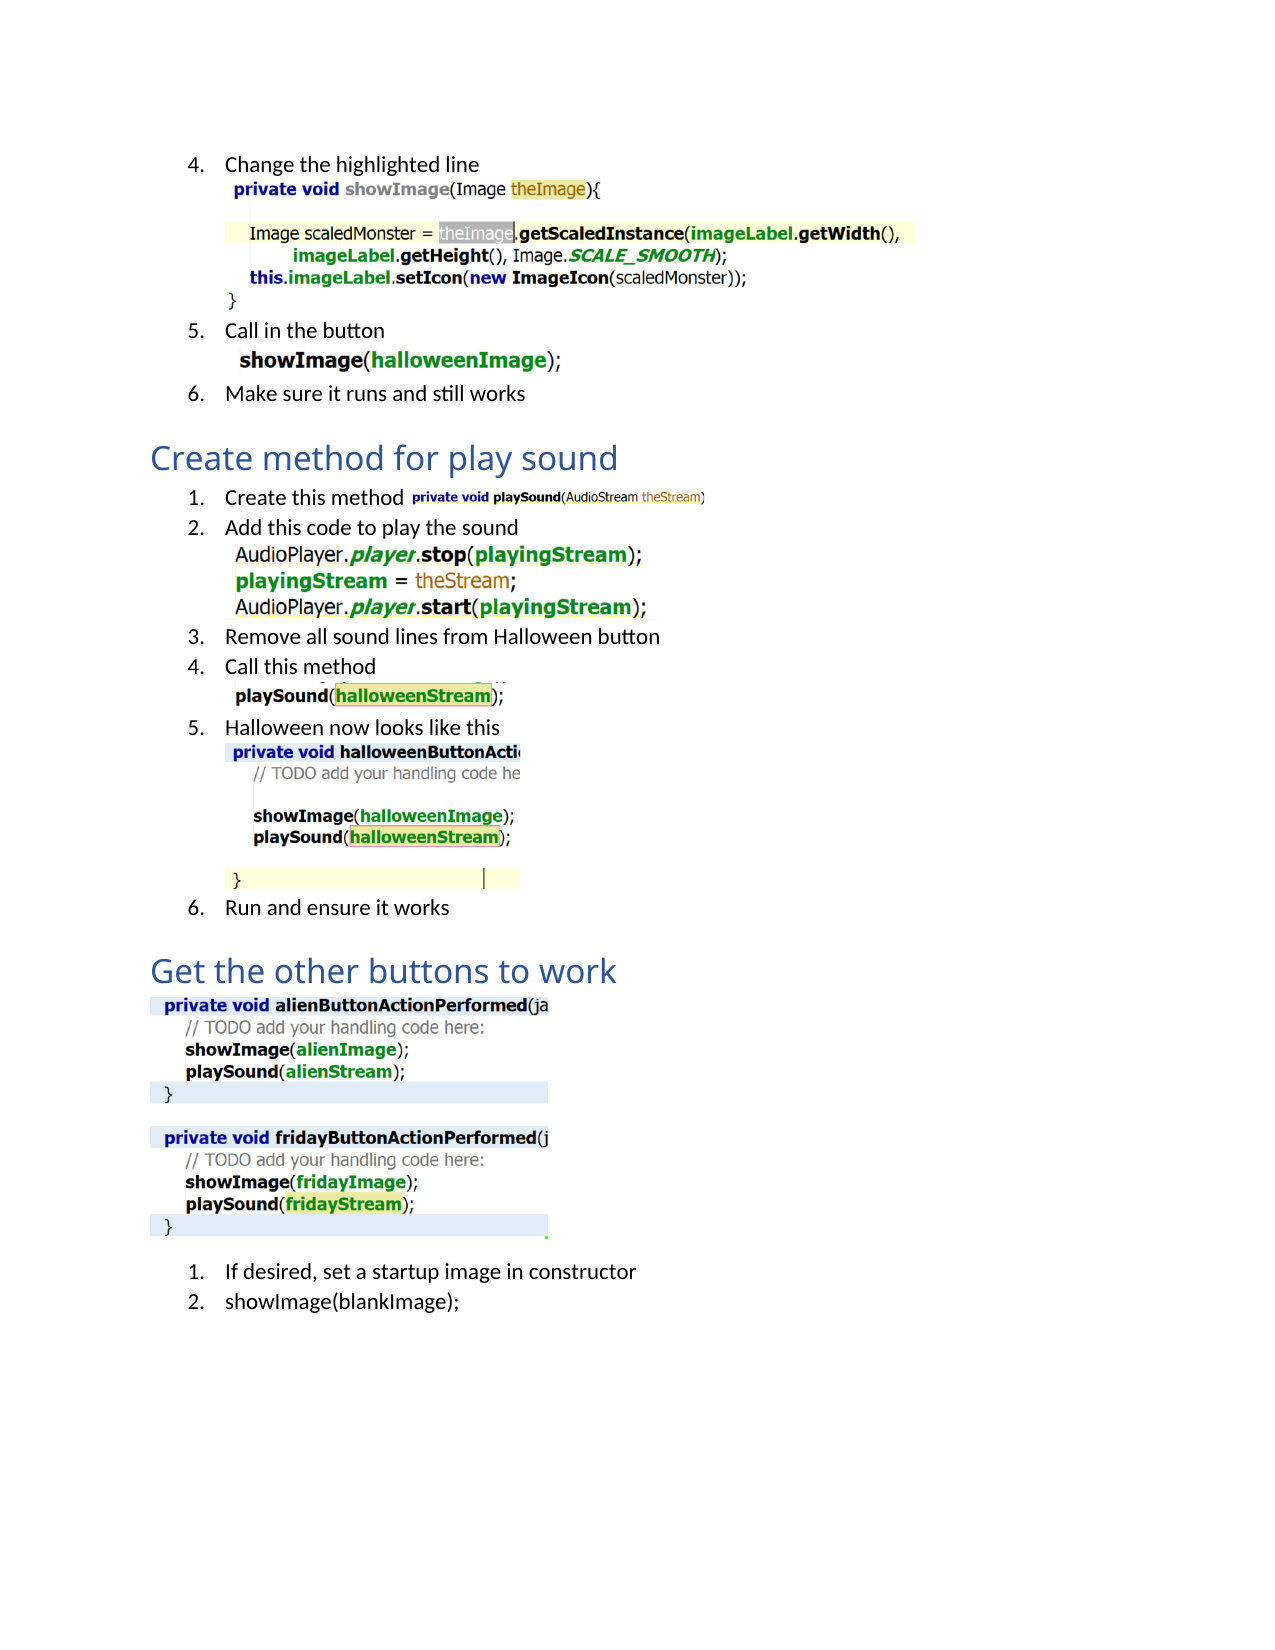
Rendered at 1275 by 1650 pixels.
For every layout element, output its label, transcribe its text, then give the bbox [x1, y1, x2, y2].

picture [225, 180, 916, 314]
list Create this method [187, 483, 1125, 511]
list showImage(blankImage); [187, 1287, 1125, 1315]
list Remove all sound lines from Halloween button [187, 622, 1125, 650]
list Call in the button [187, 316, 1125, 377]
picture [225, 543, 658, 620]
picture [225, 682, 512, 712]
subtitle Get the other buttons to work [150, 948, 1125, 993]
list If desired, set a startup image in constructor [187, 1257, 1125, 1285]
picture [225, 743, 521, 891]
picture [409, 490, 705, 506]
list Make sure it runs and still works [187, 379, 1125, 407]
picture [150, 997, 549, 1239]
list Run and ensure it works [187, 893, 1125, 921]
list Call this method [187, 652, 1125, 711]
picture [225, 346, 591, 377]
subtitle Create method for play sound [150, 434, 1125, 480]
